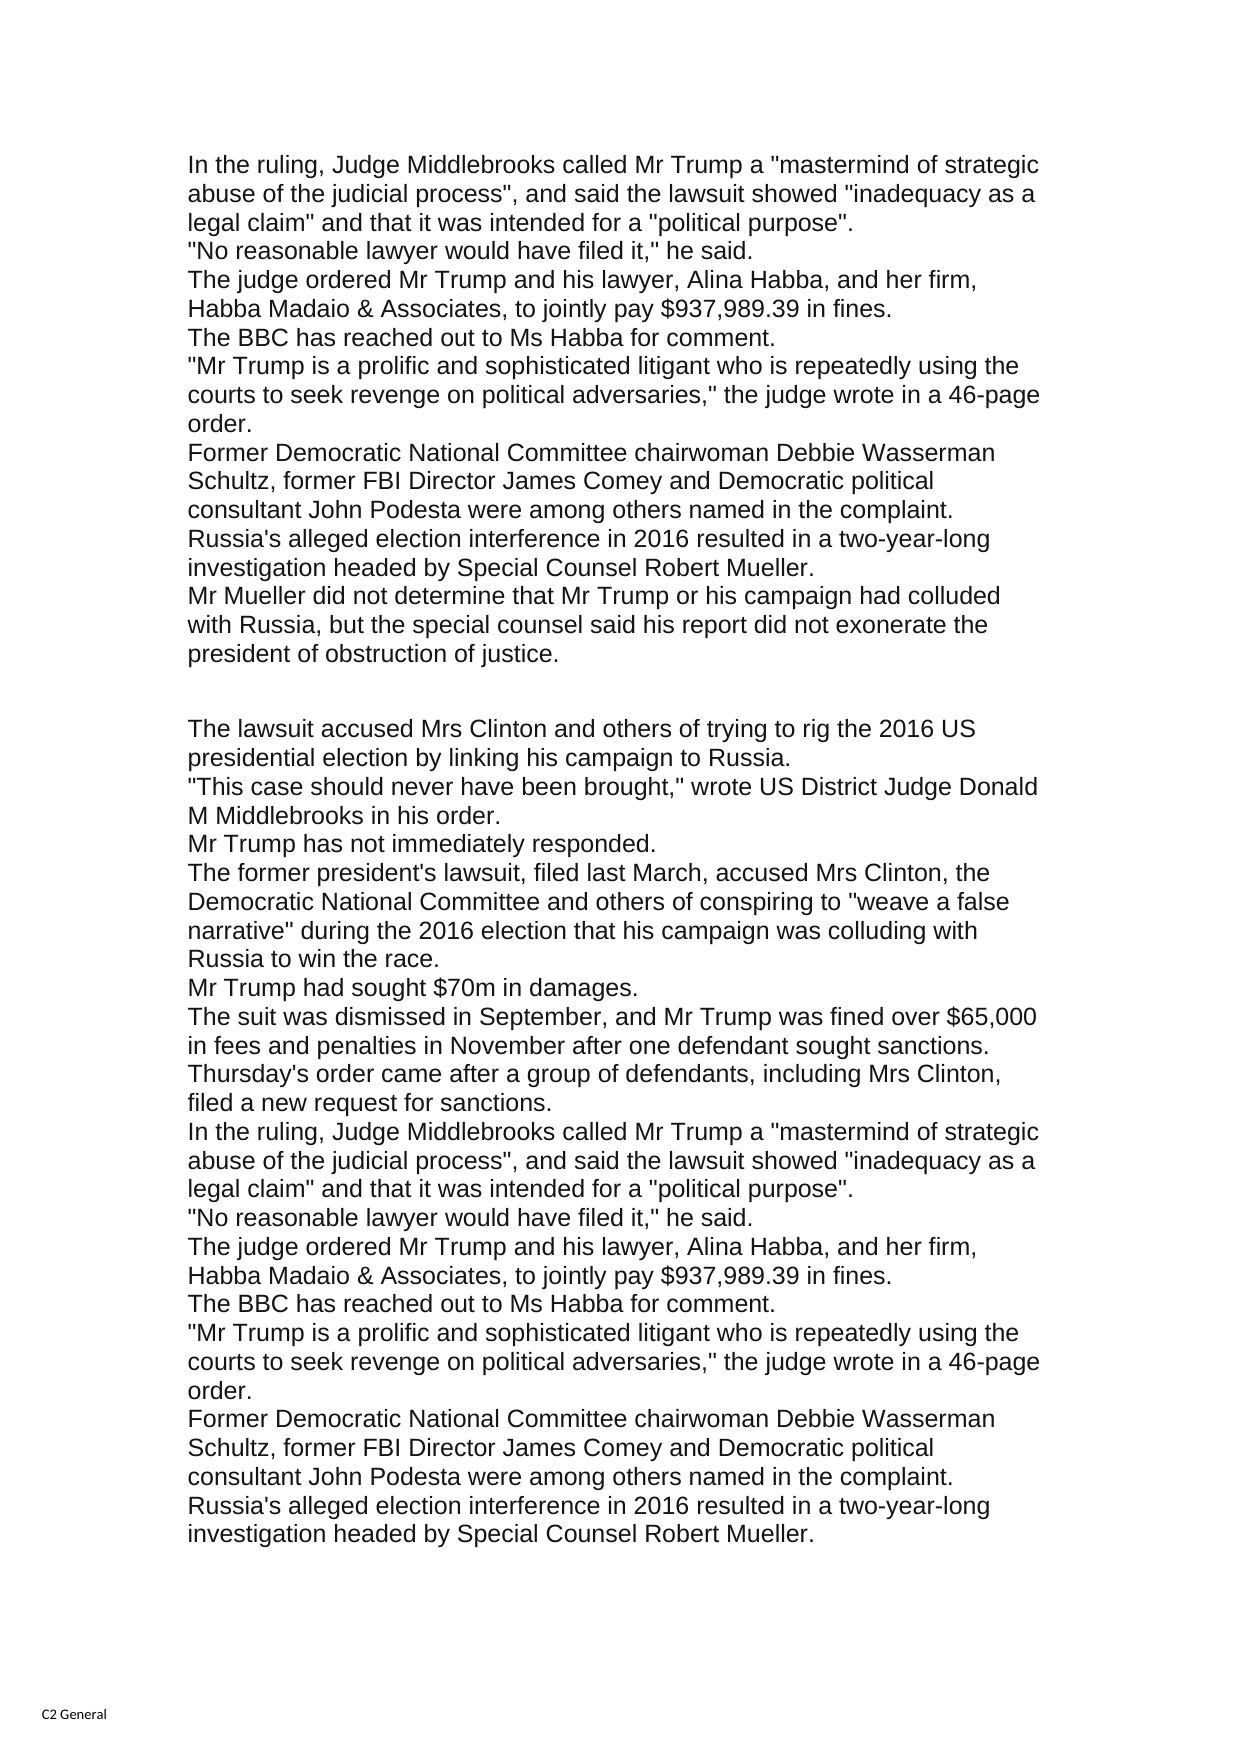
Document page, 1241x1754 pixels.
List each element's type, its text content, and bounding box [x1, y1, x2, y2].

text Former Democratic National Committee chairwoman Debbie Wasserman Schultz, former FBI Director James Comey and Democratic political consultant John Podesta were among others named in the complaint. [187, 1404, 1053, 1491]
text "No reasonable lawyer would have filed it," he said. [187, 1203, 1053, 1232]
text The judge ordered Mr Trump and his lawyer, Alina Habba, and her firm, Habba Madaio & Associates, to jointly pay $937,989.39 in fines. [187, 1232, 1053, 1289]
text "Mr Trump is a prolific and sophisticated litigant who is repeatedly using the courts to seek revenge on political adversaries," the judge wrote in a 46-page order. [187, 1318, 1053, 1404]
text The BBC has reached out to Ms Habba for comment. [187, 322, 1053, 351]
text The judge ordered Mr Trump and his lawyer, Alina Habba, and her firm, Habba Madaio & Associates, to jointly pay $937,989.39 in fines. [187, 265, 1053, 322]
text "This case should never have been brought," wrote US District Judge Donald M Middlebrooks in his order. [187, 772, 1053, 829]
text The suit was dismissed in September, and Mr Trump was fined over $65,000 in fees and penalties in November after one defendant sought sanctions. [187, 1002, 1053, 1059]
text "Mr Trump is a prolific and sophisticated litigant who is repeatedly using the courts to seek revenge on political adversaries," the judge wrote in a 46-page order. [187, 351, 1053, 437]
text The BBC has reached out to Ms Habba for comment. [187, 1289, 1053, 1318]
text In the ruling, Judge Middlebrooks called Mr Trump a "mastermind of strategic abuse of the judicial process", and said the lawsuit showed "inadequacy as a legal claim" and that it was intended for a "political purpose". [187, 1117, 1053, 1203]
text Russia's alleged election interference in 2016 resulted in a two-year-long investigation headed by Special Counsel Robert Mueller. [187, 524, 1053, 581]
text In the ruling, Judge Middlebrooks called Mr Trump a "mastermind of strategic abuse of the judicial process", and said the lawsuit showed "inadequacy as a legal claim" and that it was intended for a "political purpose". [187, 150, 1053, 236]
text Former Democratic National Committee chairwoman Debbie Wasserman Schultz, former FBI Director James Comey and Democratic political consultant John Podesta were among others named in the complaint. [187, 437, 1053, 524]
text Thursday's order came after a group of defendants, including Mrs Clinton, filed a new request for sanctions. [187, 1059, 1053, 1117]
text Mr Trump had sought $70m in damages. [187, 973, 1053, 1002]
text Mr Trump has not immediately responded. [187, 829, 1053, 858]
text Russia's alleged election interference in 2016 resulted in a two-year-long investigation headed by Special Counsel Robert Mueller. [187, 1491, 1053, 1548]
text The lawsuit accused Mrs Clinton and others of trying to rig the 2016 US presidential election by linking his campaign to Russia. [187, 714, 1053, 772]
text "No reasonable lawyer would have filed it," he said. [187, 236, 1053, 265]
text Mr Mueller did not determine that Mr Trump or his campaign had colluded with Russia, but the special counsel said his report did not exonerate the president of obstruction of justice. [187, 581, 1053, 667]
text The former president's lawsuit, filed last March, accused Mrs Clinton, the Democratic National Committee and others of conspiring to "weave a false narrative" during the 2016 election that his campaign was colluding with Russia to win the race. [187, 858, 1053, 973]
